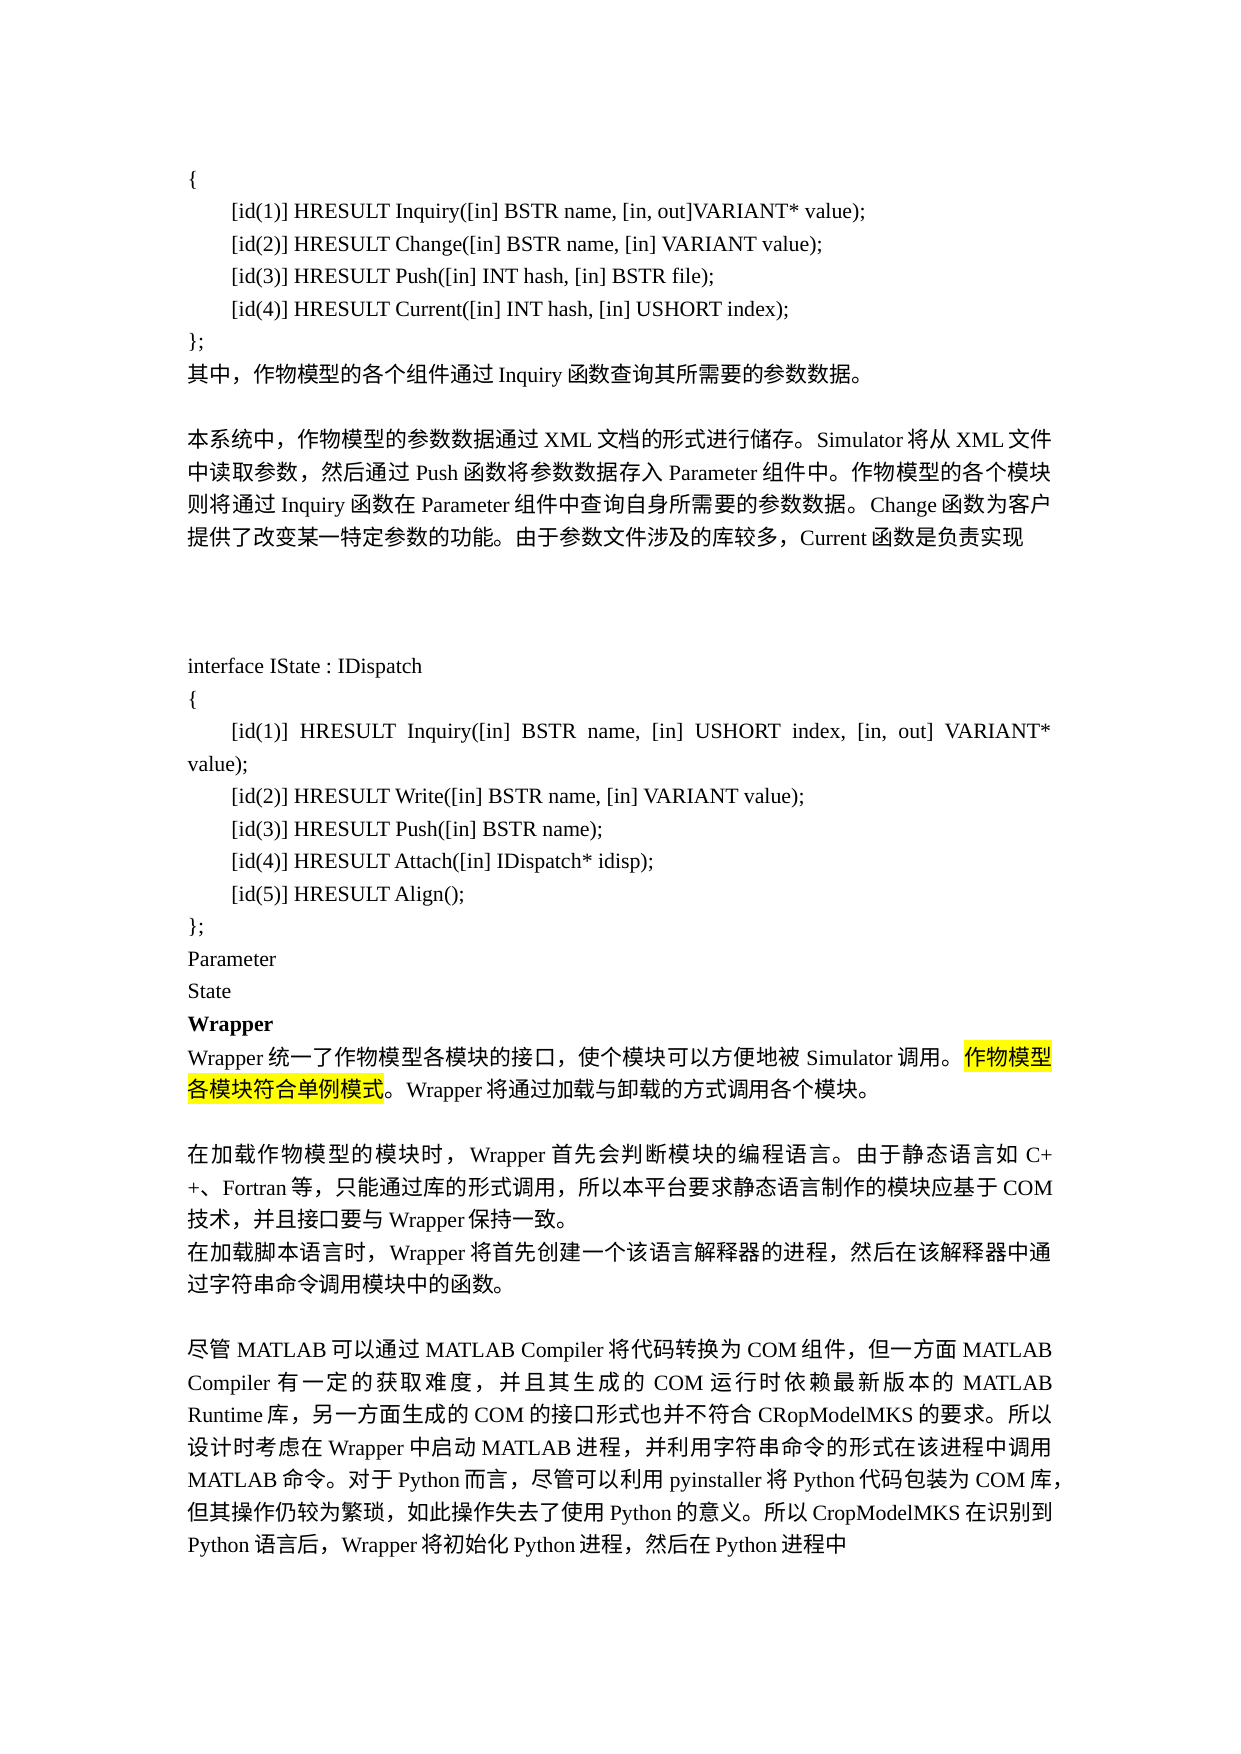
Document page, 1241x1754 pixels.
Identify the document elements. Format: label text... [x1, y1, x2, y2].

text Wrapper统一了作物模型各模块的接口，使个模块可以方便地被Simulator调用。作物模型各模块符合单例模式。Wrapper将通过加载与卸载的方式调用各个模块。 [187, 1039, 1053, 1104]
text { [187, 682, 1053, 714]
text [id(1)] HRESULT Inquiry([in] BSTR name, [in, out]VARIANT* value); [187, 194, 1053, 227]
text }; [187, 909, 1053, 942]
text 其中，作物模型的各个组件通过Inquiry函数查询其所需要的参数数据。 [187, 357, 1053, 389]
text [id(4)] HRESULT Current([in] INT hash, [in] USHORT index); [187, 292, 1053, 324]
text [id(3)] HRESULT Push([in] INT hash, [in] BSTR file); [187, 259, 1053, 292]
text [id(3)] HRESULT Push([in] BSTR name); [187, 812, 1053, 844]
text [id(2)] HRESULT Change([in] BSTR name, [in] VARIANT value); [187, 227, 1053, 259]
text 本系统中，作物模型的参数数据通过XML文档的形式进行储存。Simulator将从XML文件中读取参数，然后通过Push函数将参数数据存入Parameter组件中。作物模型的各个模块则将通过Inquiry函数在Parameter组件中查询自身所需要的参数数据。Change函数为客户提供了改变某一特定参数的功能。由于参数文件涉及的库较多，Current函数是负责实现 [187, 422, 1053, 552]
text State [187, 974, 1053, 1007]
text { [187, 162, 1053, 194]
text 尽管MATLAB可以通过MATLAB Compiler将代码转换为COM组件，但一方面MATLAB Compiler有一定的获取难度，并且其生成的COM运行时依赖最新版本的MATLAB Runtime库，另一方面生成的COM的接口形式也并不符合CRopModelMKS的要求。所以设计时考虑在Wrapper中启动MATLAB进程，并利用字符串命令的形式在该进程中调用MATLAB命令。对于Python而言，尽管可以利用pyinstaller将Python代码包装为COM库，但其操作仍较为繁琐，如此操作失去了使用Python的意义。所以CropModelMKS在识别到Python语言后，Wrapper将初始化Python进程，然后在Python进程中 [187, 1332, 1053, 1559]
text Wrapper [187, 1007, 1053, 1039]
text [id(4)] HRESULT Attach([in] IDispatch* idisp); [187, 844, 1053, 877]
text Parameter [187, 942, 1053, 974]
text [id(2)] HRESULT Write([in] BSTR name, [in] VARIANT value); [187, 779, 1053, 812]
text interface IState : IDispatch [187, 649, 1053, 682]
text 在加载作物模型的模块时，Wrapper首先会判断模块的编程语言。由于静态语言如C++、Fortran等，只能通过库的形式调用，所以本平台要求静态语言制作的模块应基于COM技术，并且接口要与Wrapper保持一致。 [187, 1137, 1053, 1234]
text [id(5)] HRESULT Align(); [187, 877, 1053, 909]
text [id(1)] HRESULT Inquiry([in] BSTR name, [in] USHORT index, [in, out] VARIANT* value); [187, 714, 1053, 779]
text 在加载脚本语言时，Wrapper将首先创建一个该语言解释器的进程，然后在该解释器中通过字符串命令调用模块中的函数。 [187, 1234, 1053, 1299]
text }; [187, 324, 1053, 357]
